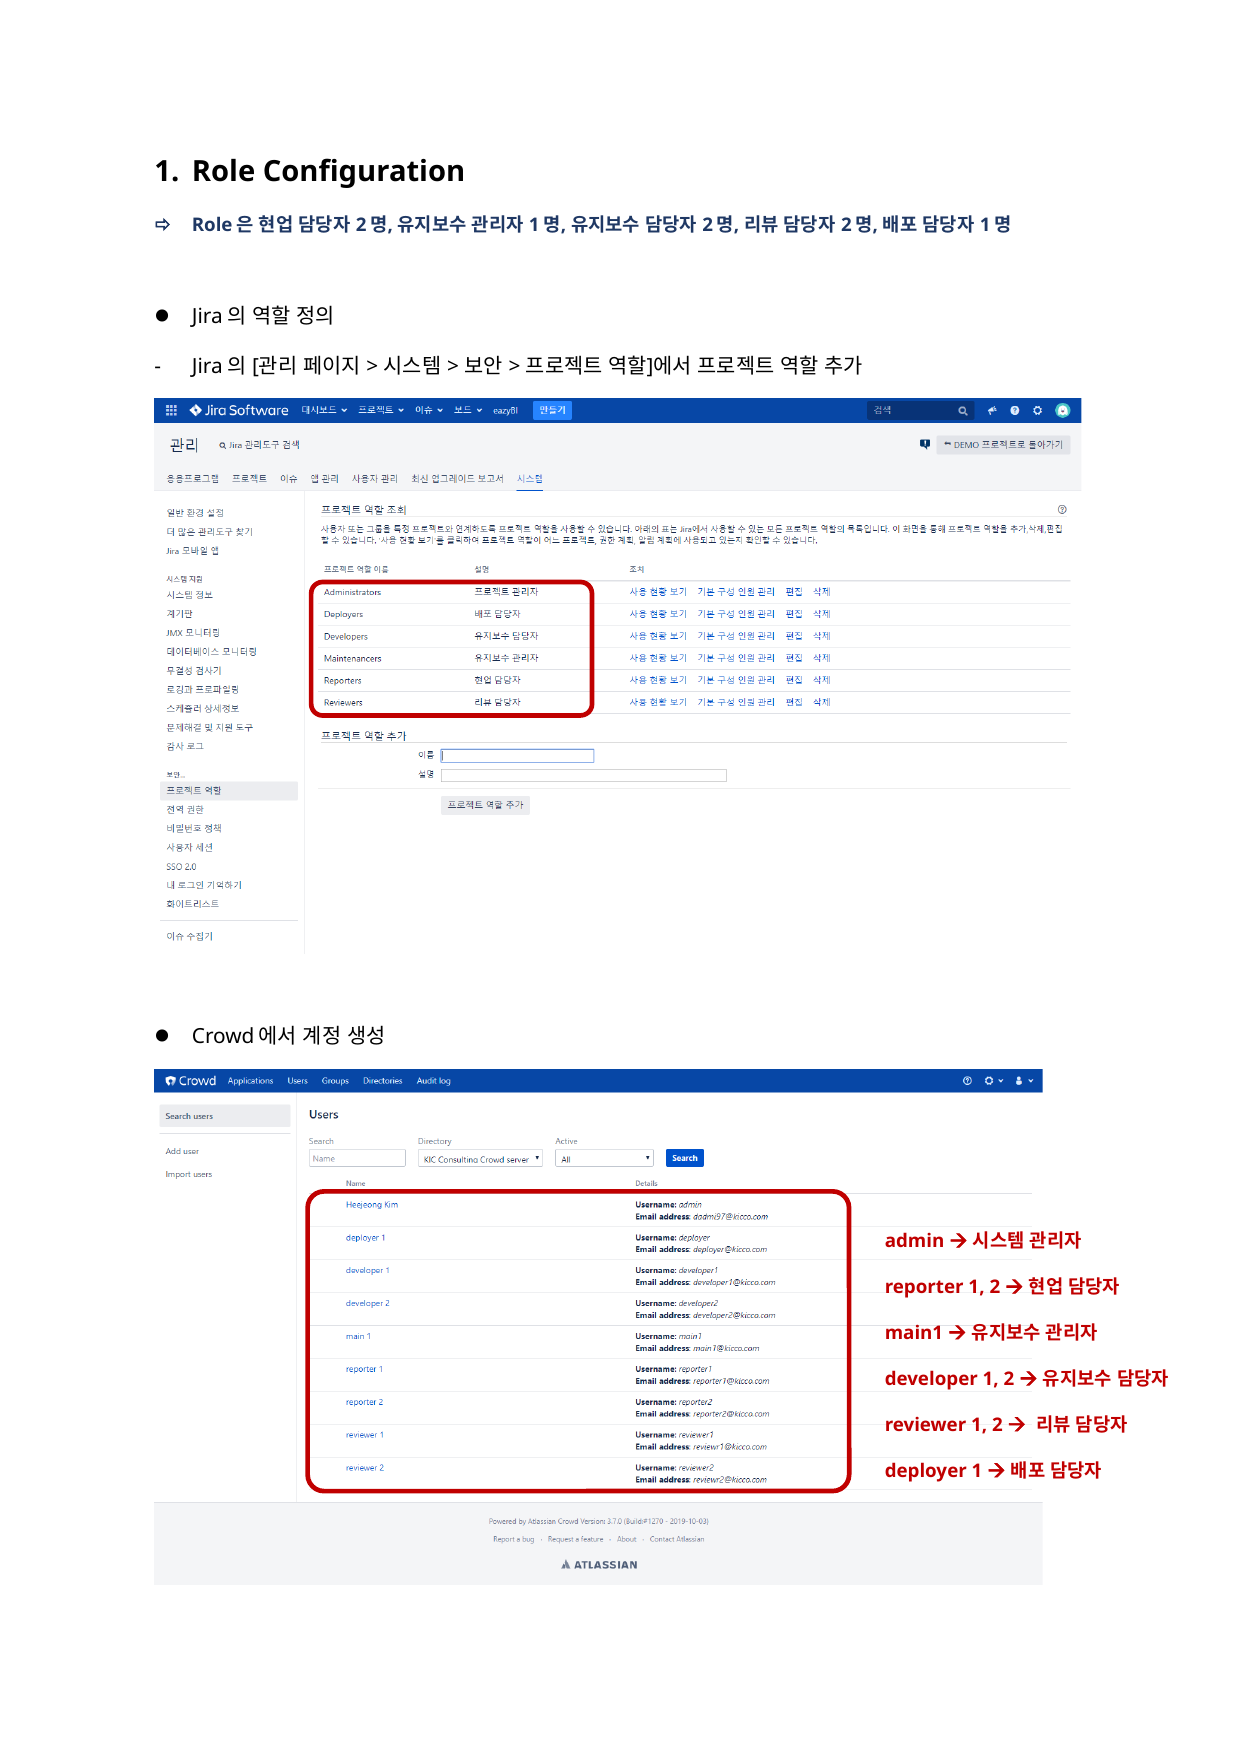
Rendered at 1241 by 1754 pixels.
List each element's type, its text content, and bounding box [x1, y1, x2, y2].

picture [154, 1069, 1043, 1585]
subtitle Role Configuration [154, 150, 1128, 190]
picture [154, 398, 1082, 954]
subtitle Jira의 역할 정의 [154, 299, 1128, 330]
subtitle Crowd에서 계정 생성 [154, 1020, 1128, 1050]
list Role은 현업 담당자 2명, 유지보수 관리자 1명, 유지보수 담당자 2명, 리뷰 담당자 2명, 배포 담당자 1명 [154, 209, 1128, 237]
list Jira의 [관리 페이지 > 시스템 > 보안 > 프로젝트 역할]에서 프로젝트 역할 추가 [154, 349, 1128, 379]
